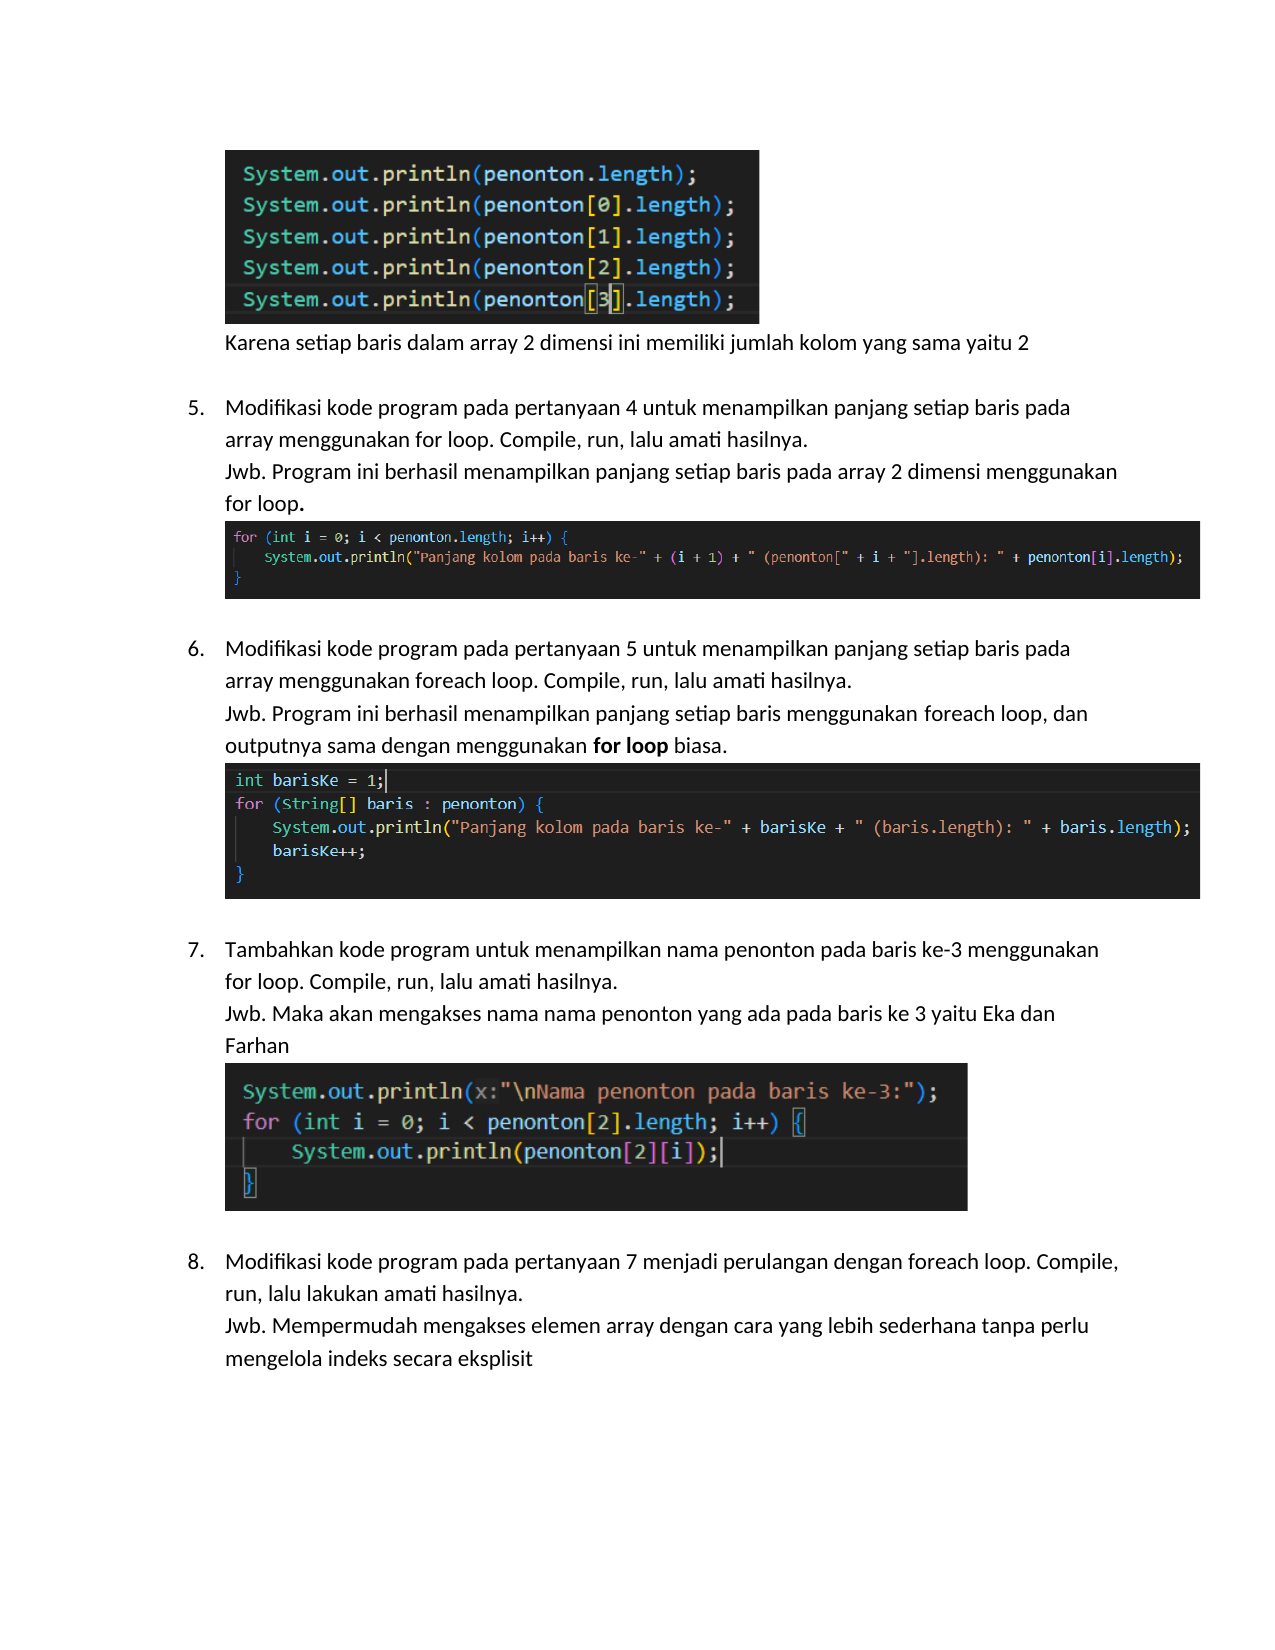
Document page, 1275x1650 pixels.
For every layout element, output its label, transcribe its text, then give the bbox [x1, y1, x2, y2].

list Jwb. Program ini berhasil menampilkan panjang setiap baris menggunakan foreach loop, dan outputnya sama dengan menggunakan for loop biasa. [225, 699, 1125, 759]
list Modifikasi kode program pada pertanyaan 5 untuk menampilkan panjang setiap baris pada array menggunakan foreach loop. Compile, run, lalu amati hasilnya. [187, 634, 1125, 695]
list Karena setiap baris dalam array 2 dimensi ini memiliki jumlah kolom yang sama yaitu 2 [225, 328, 1125, 356]
picture [225, 1063, 968, 1211]
list Modifikasi kode program pada pertanyaan 4 untuk menampilkan panjang setiap baris pada array menggunakan for loop. Compile, run, lalu amati hasilnya. [187, 393, 1125, 453]
list Tambahkan kode program untuk menampilkan nama penonton pada baris ke-3 menggunakan for loop. Compile, run, lalu amati hasilnya. [187, 935, 1125, 995]
picture [225, 150, 760, 324]
list Jwb. Program ini berhasil menampilkan panjang setiap baris pada array 2 dimensi menggunakan for loop. [225, 457, 1125, 517]
list Jwb. Mempermudah mengakses elemen array dengan cara yang lebih sederhana tanpa perlu mengelola indeks secara eksplisit [225, 1312, 1125, 1372]
picture [225, 521, 1200, 599]
picture [225, 763, 1200, 899]
list Modifikasi kode program pada pertanyaan 7 menjadi perulangan dengan foreach loop. Compile, run, lalu lakukan amati hasilnya. [187, 1247, 1125, 1307]
list Jwb. Maka akan mengakses nama nama penonton yang ada pada baris ke 3 yaitu Eka dan Farhan [225, 999, 1125, 1059]
